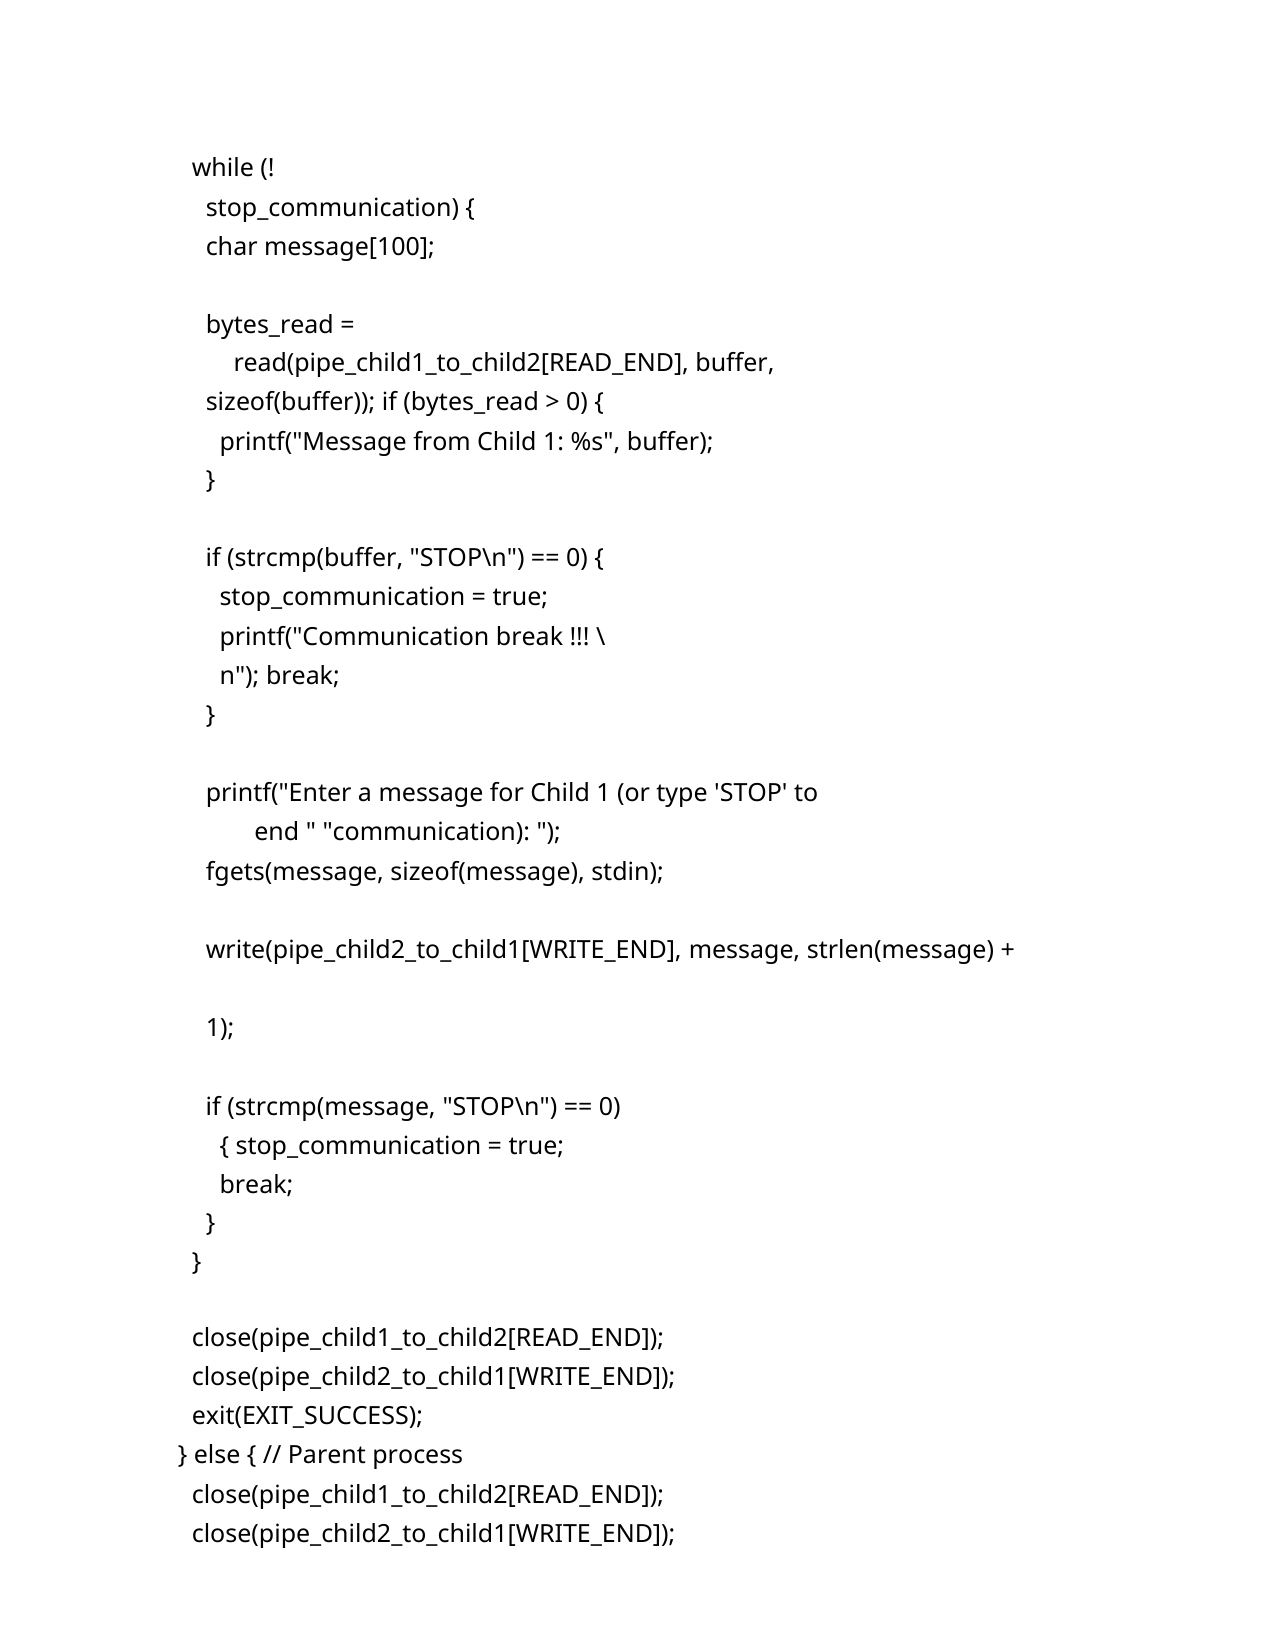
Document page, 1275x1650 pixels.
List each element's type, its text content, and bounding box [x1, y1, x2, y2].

text read(pipe_child1_to_child2[READ_END], buffer, sizeof(buffer)); if (bytes_read > 0) { [206, 345, 933, 418]
text } [206, 1205, 1135, 1239]
text } else { // Parent process close(pipe_child1_to_child2[READ_END]); close(pipe_child2_to_child1[WRITE_END]); [178, 1437, 677, 1549]
text break; [219, 1166, 1135, 1201]
text if (strcmp(buffer, "STOP\n") == 0) { stop_communication = true; printf("Communication break !!! \n"); break; [205, 540, 617, 691]
text close(pipe_child1_to_child2[READ_END]); close(pipe_child2_to_child1[WRITE_END]); exit(EXIT_SUCCESS); [192, 1320, 677, 1432]
text bytes_read = [206, 307, 1135, 341]
text while (!stop_communication) { char message[100]; [192, 150, 526, 262]
text } [206, 462, 1135, 496]
text printf("Enter a message for Child 1 (or type 'STOP' to end " "communication): "); [206, 775, 857, 848]
text printf("Message from Child 1: %s", buffer); [219, 423, 1135, 457]
text fgets(message, sizeof(message), stdin); write(pipe_child2_to_child1[WRITE_END], message, strlen(message) + 1); [206, 853, 1034, 1044]
text if (strcmp(message, "STOP\n") == 0) { stop_communication = true; [205, 1088, 627, 1161]
text } [192, 1243, 1135, 1277]
text } [206, 697, 1135, 731]
